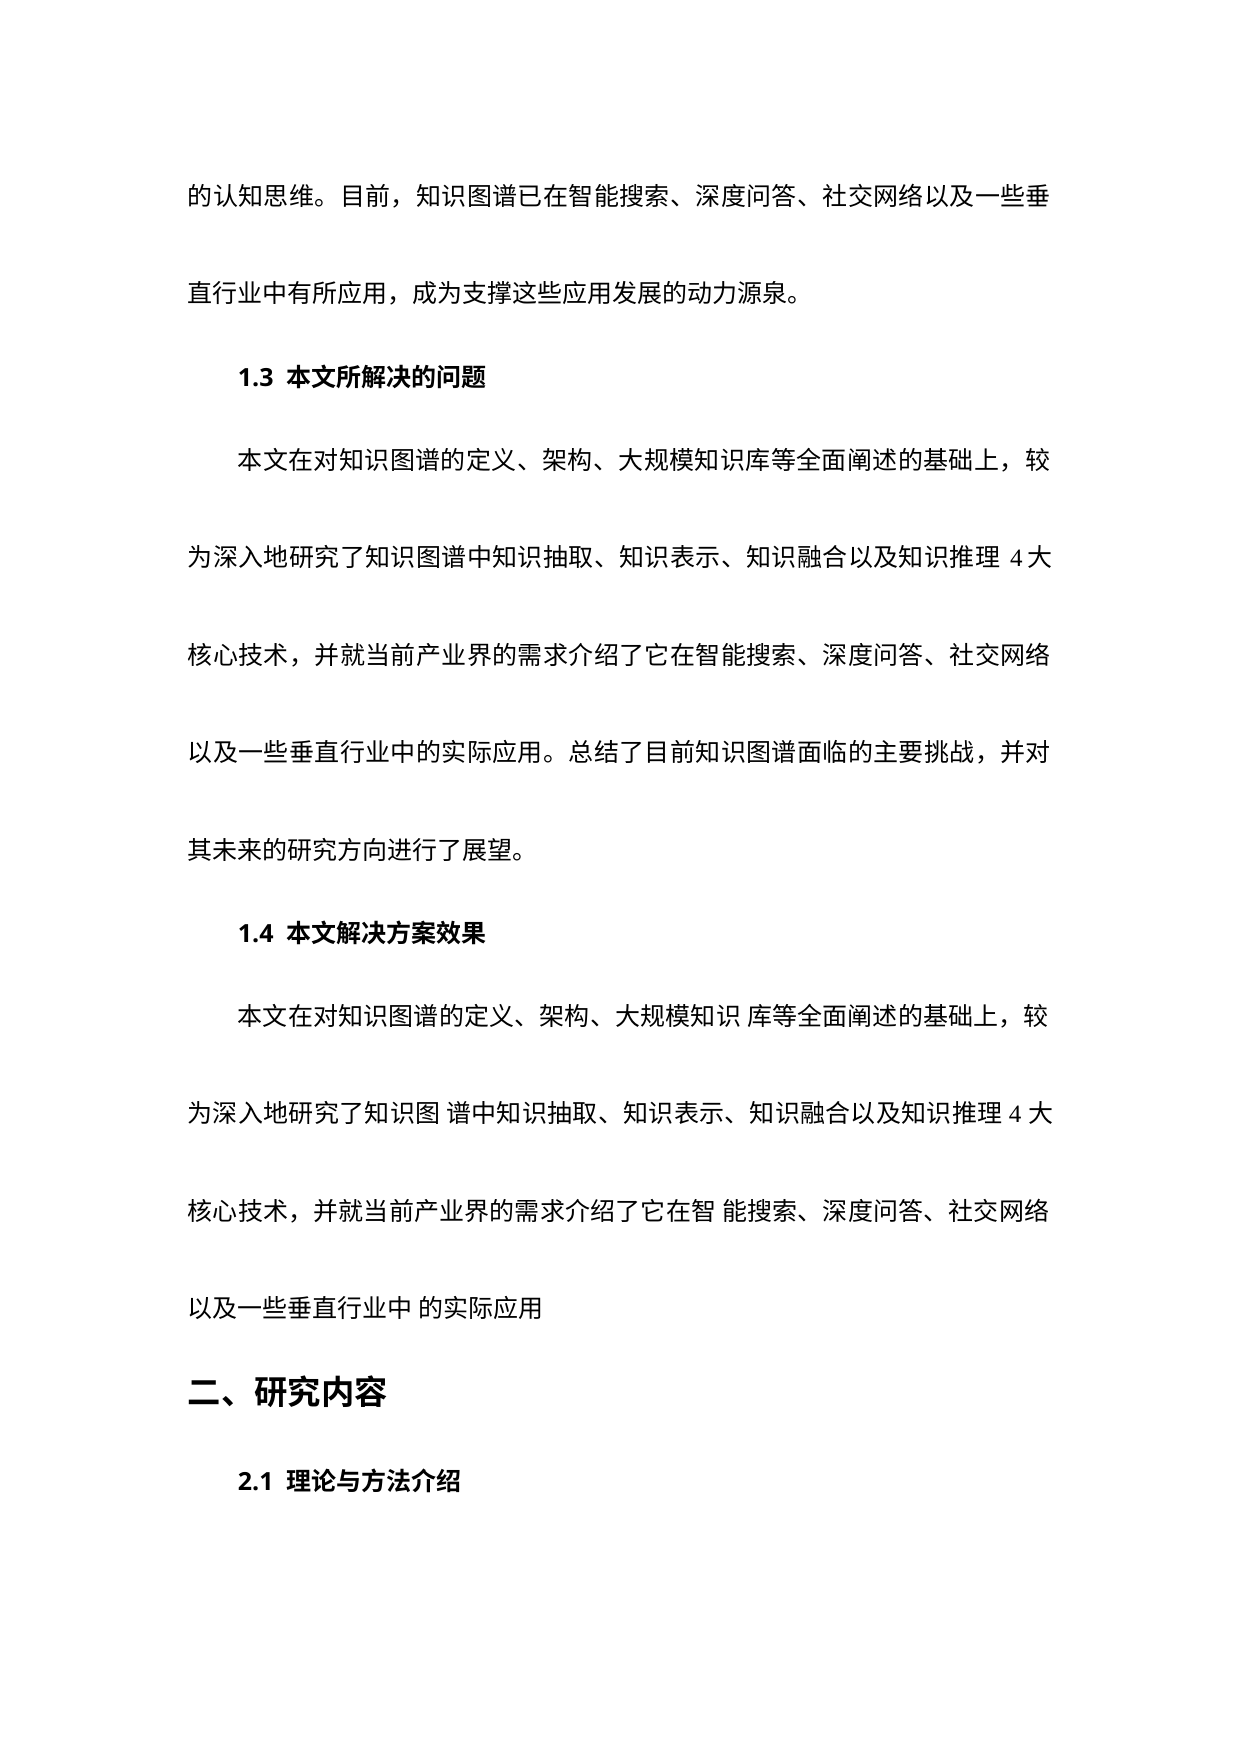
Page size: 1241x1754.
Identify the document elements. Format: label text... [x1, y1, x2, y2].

text 本文在对知识图谱的定义、架构、大规模知识库等全面阐述的基础上，较为深入地研究了知识图谱中知识抽取、知识表示、知识融合以及知识推理 4大核心技术，并就当前产业界的需求介绍了它在智能搜索、深度问答、社交网络以及一些垂直行业中的实际应用。总结了目前知识图谱面临的主要挑战，并对其未来的研究方向进行了展望。 [187, 426, 1053, 881]
text 二、研究内容 [187, 1358, 1053, 1423]
text 2.1 理论与方法介绍 [187, 1447, 1053, 1512]
text 本文在对知识图谱的定义、架构、大规模知识 库等全面阐述的基础上，较为深入地研究了知识图 谱中知识抽取、知识表示、知识融合以及知识推理4 大核心技术，并就当前产业界的需求介绍了它在智 能搜索、深度问答、社交网络以及一些垂直行业中 的实际应用 [187, 982, 1053, 1339]
text 1.4 本文解决方案效果 [187, 899, 1053, 964]
text 1.3 本文所解决的问题 [187, 343, 1053, 408]
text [187, 162, 1053, 324]
